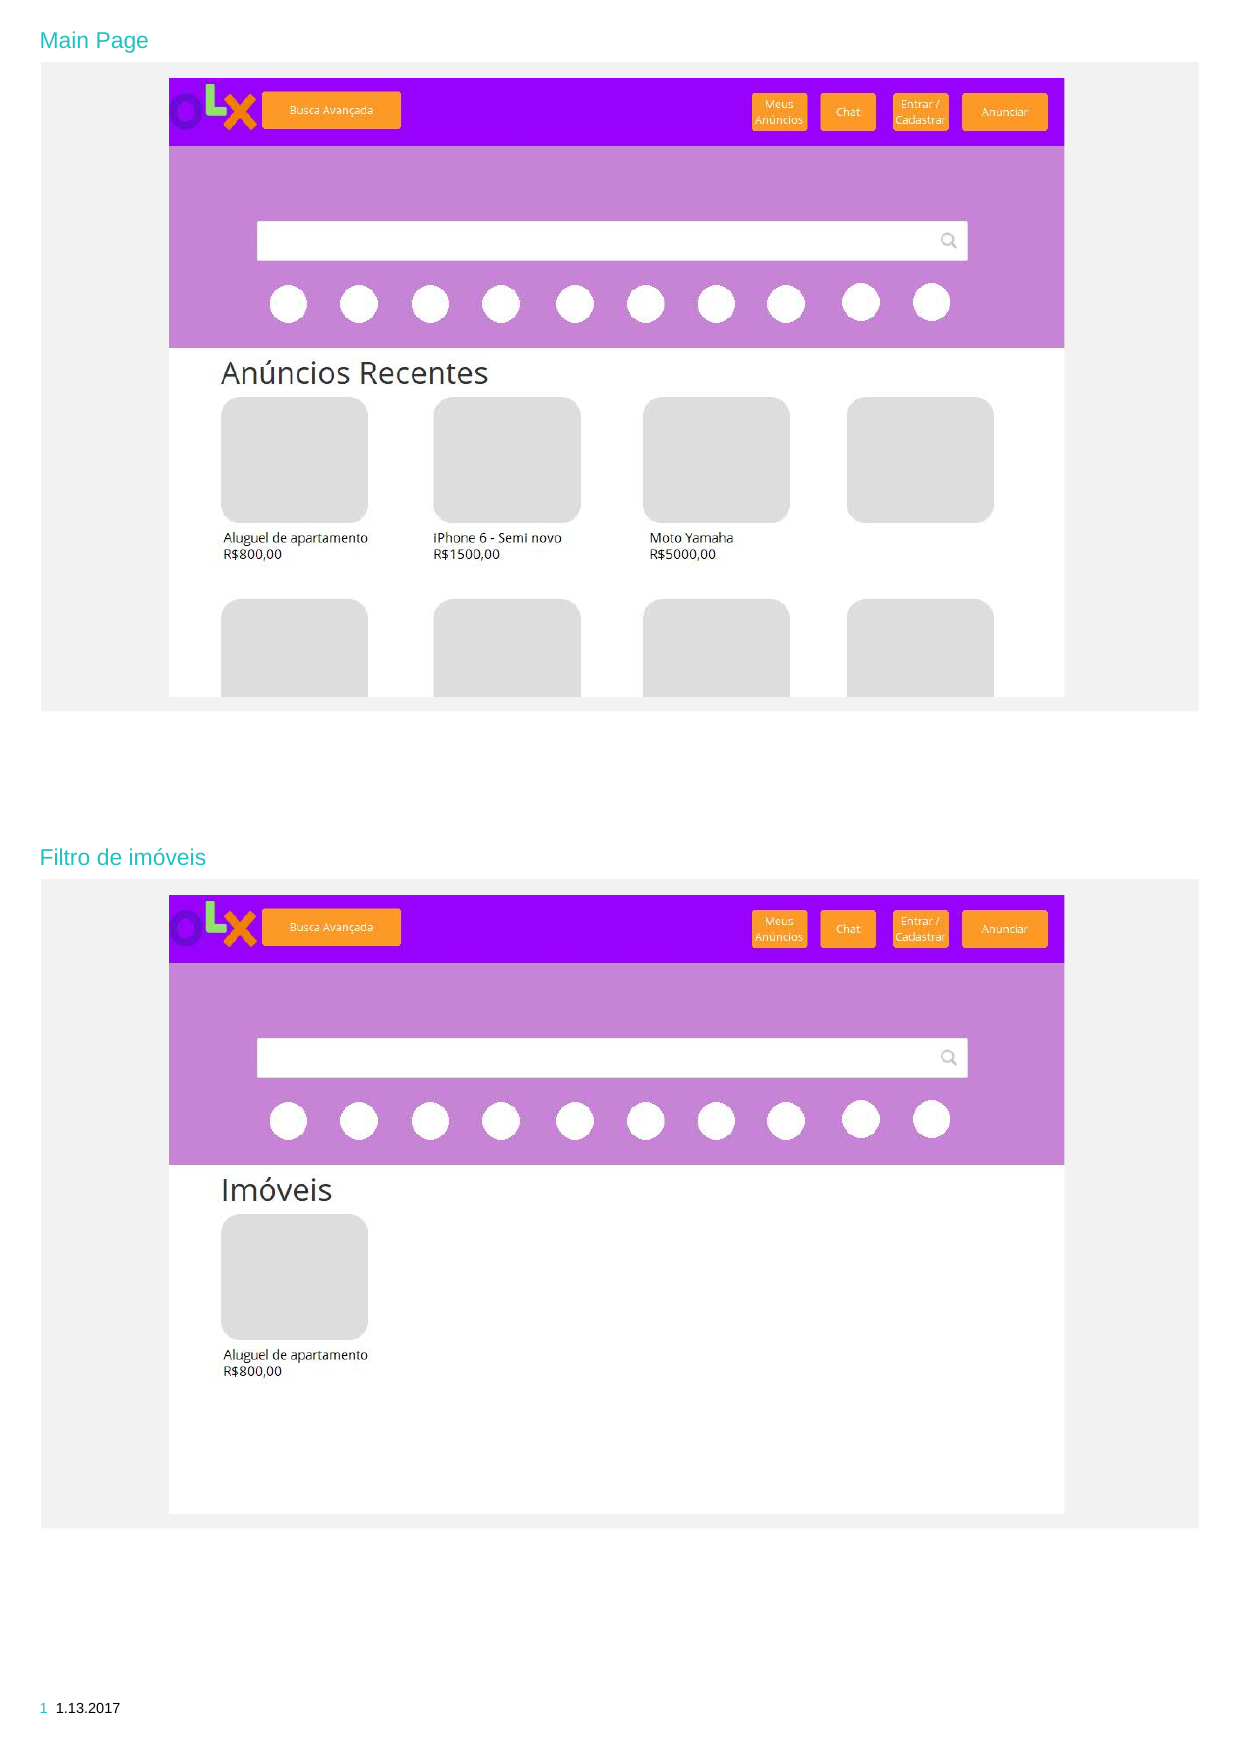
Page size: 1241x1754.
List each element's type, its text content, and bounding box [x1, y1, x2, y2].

picture [169, 78, 1065, 697]
text Filtro de imóveis [39, 844, 1194, 871]
picture [169, 895, 1065, 1514]
text Main Page [39, 27, 1194, 54]
